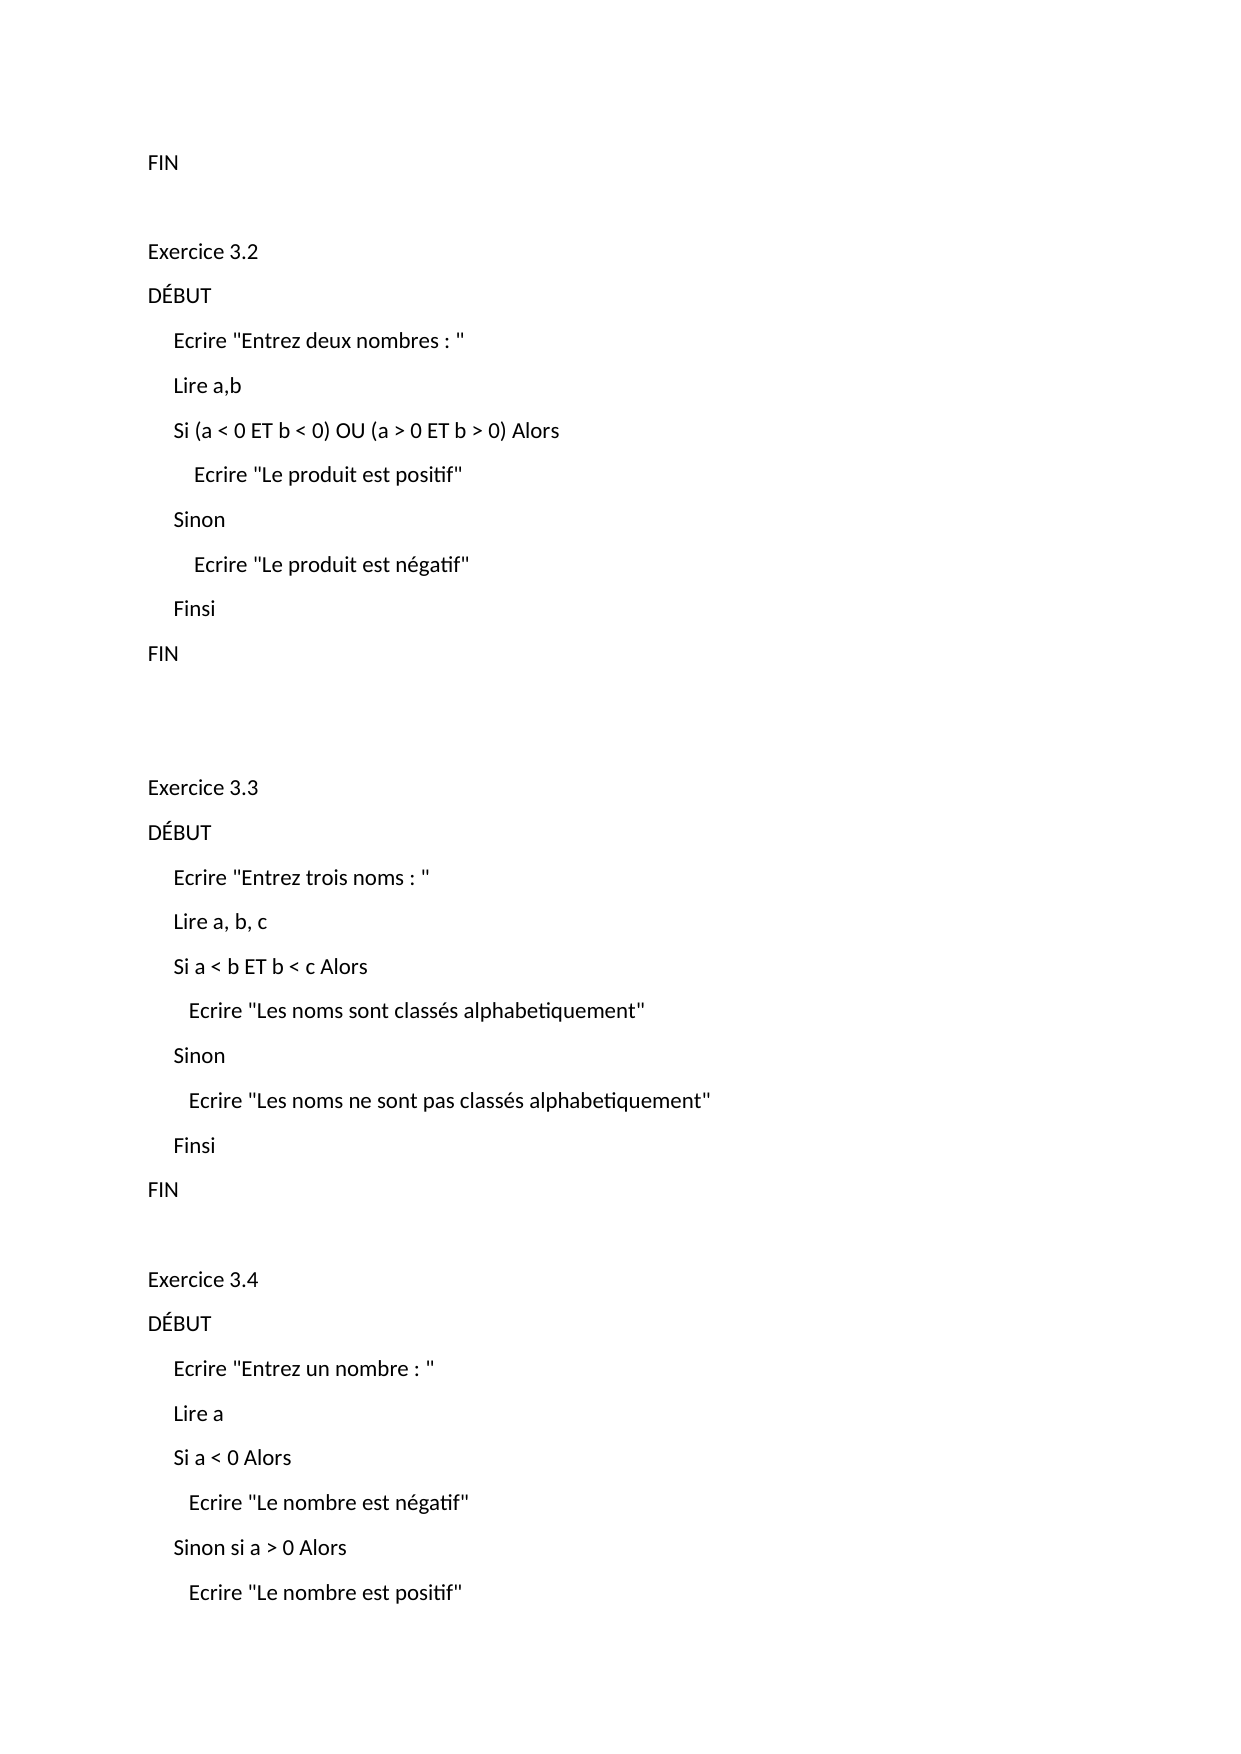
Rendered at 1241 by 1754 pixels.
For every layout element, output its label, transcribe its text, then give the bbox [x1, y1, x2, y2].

text Lire a,b [148, 371, 1093, 399]
text Ecrire "Le produit est négatif" [148, 550, 1093, 578]
text DÉBUT [148, 282, 1093, 310]
text Ecrire "Le produit est positif" [148, 460, 1093, 488]
text Exercice 3.4 [148, 1265, 1093, 1293]
text Ecrire "Entrez trois noms : " [148, 863, 1093, 891]
text Finsi [148, 1131, 1093, 1159]
text Lire a, b, c [148, 907, 1093, 935]
text Ecrire "Le nombre est positif" [148, 1578, 1093, 1606]
text Ecrire "Les noms ne sont pas classés alphabetiquement" [148, 1086, 1093, 1114]
text Ecrire "Entrez un nombre : " [148, 1354, 1093, 1382]
text Finsi [148, 594, 1093, 622]
text Lire a [148, 1399, 1093, 1427]
text Ecrire "Les noms sont classés alphabetiquement" [148, 997, 1093, 1025]
text Si a < b ET b < c Alors [148, 952, 1093, 980]
text FIN [148, 148, 1093, 176]
text Sinon [148, 505, 1093, 533]
text Ecrire "Entrez deux nombres : " [148, 326, 1093, 354]
text Ecrire "Le nombre est négatif" [148, 1488, 1093, 1516]
text Sinon si a > 0 Alors [148, 1533, 1093, 1561]
text Si (a < 0 ET b < 0) OU (a > 0 ET b > 0) Alors [148, 416, 1093, 444]
text FIN [148, 1175, 1093, 1203]
text FIN [148, 639, 1093, 667]
text DÉBUT [148, 818, 1093, 846]
text Sinon [148, 1041, 1093, 1069]
text DÉBUT [148, 1309, 1093, 1337]
text Si a < 0 Alors [148, 1443, 1093, 1472]
text Exercice 3.2 [148, 237, 1093, 265]
text Exercice 3.3 [148, 773, 1093, 801]
